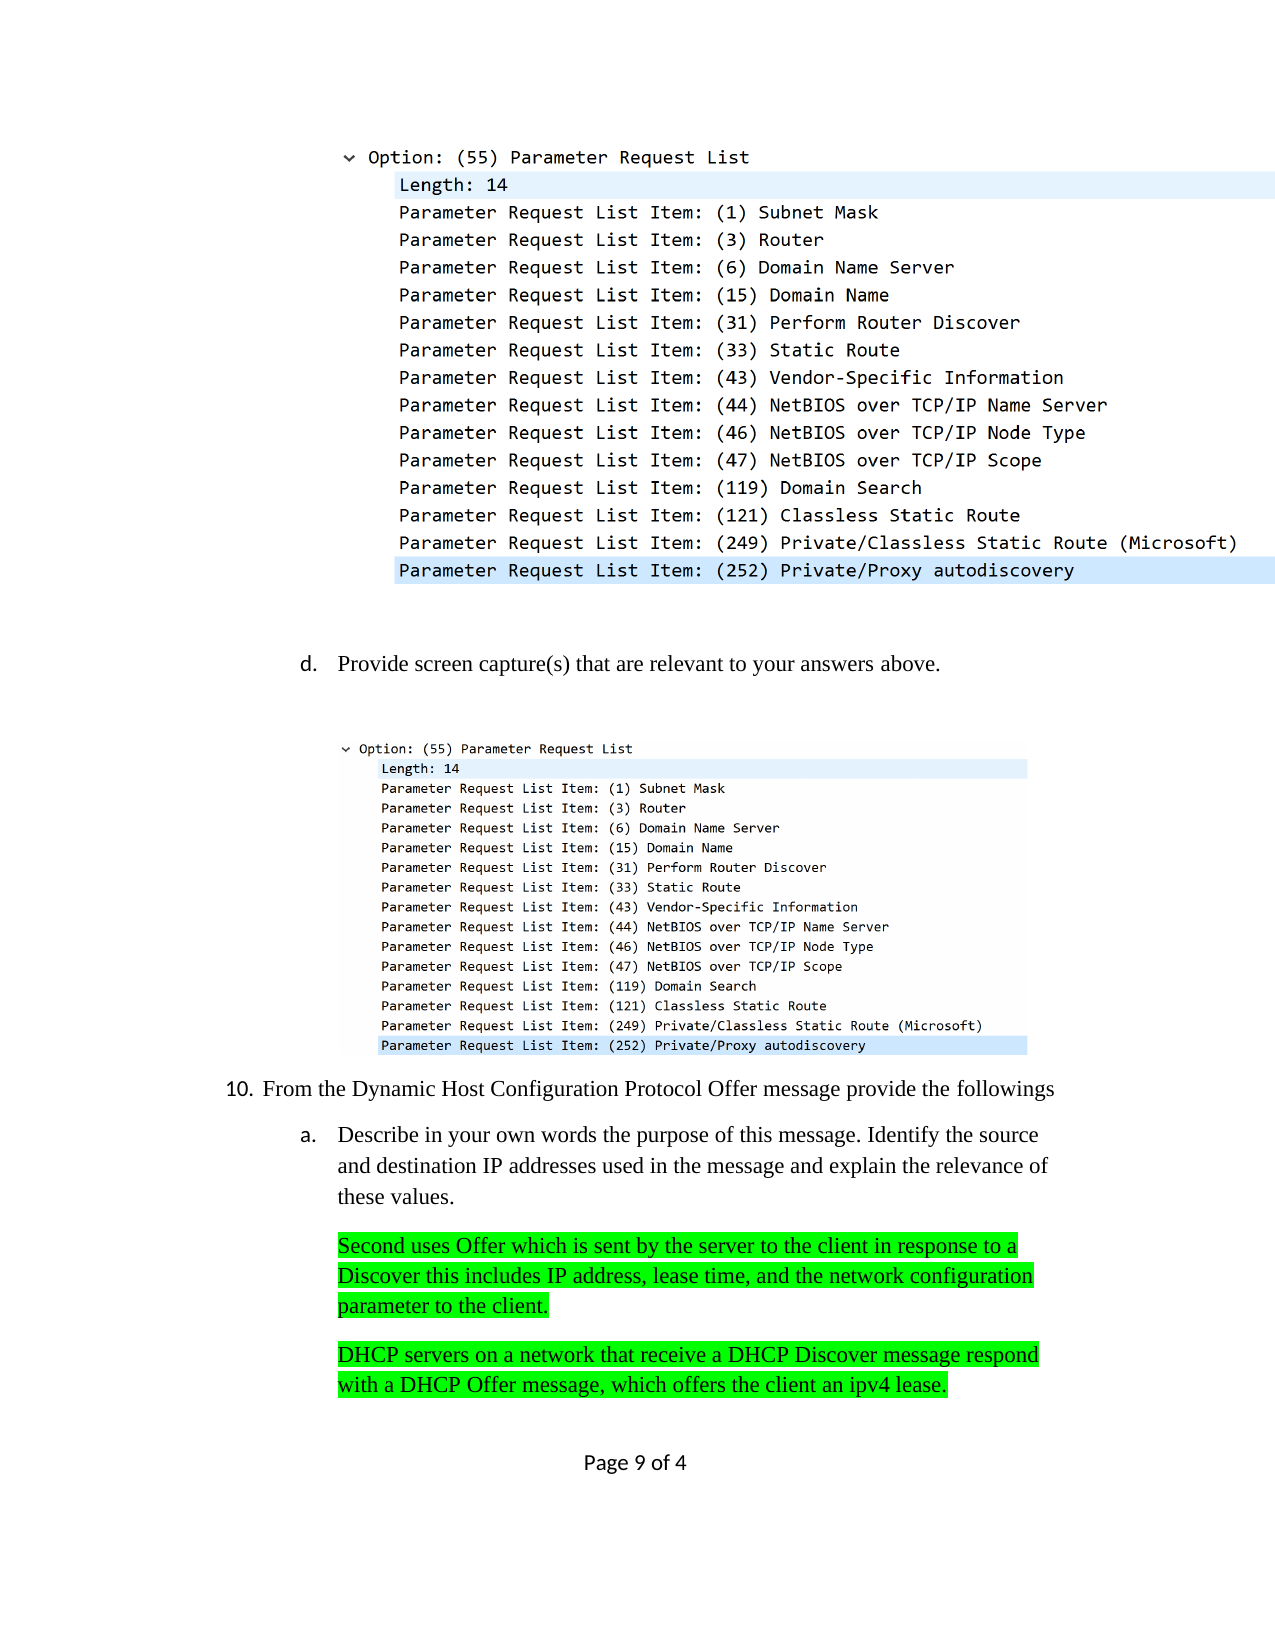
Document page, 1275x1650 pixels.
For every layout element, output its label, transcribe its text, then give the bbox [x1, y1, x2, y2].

list Second uses Offer which is sent by the server to the client in response to a Discover this includes IP address, lease time, and the network configuration parameter to the client. [337, 1232, 1067, 1318]
list Describe in your own words the purpose of this message. Identify the source and destination IP addresses used in the message and explain the relevance of these values. [300, 1121, 1067, 1209]
list From the Dynamic Host Configuration Protocol Offer message provide the followings [225, 1074, 1108, 1102]
picture [337, 740, 1028, 1055]
list Provide screen capture(s) that are relevant to your answers above. [300, 649, 1108, 677]
picture [337, 145, 1275, 585]
list DHCP servers on a network that receive a DHCP Discover message respond with a DHCP Offer message, which offers the client an ipv4 lease. [337, 1341, 1067, 1398]
